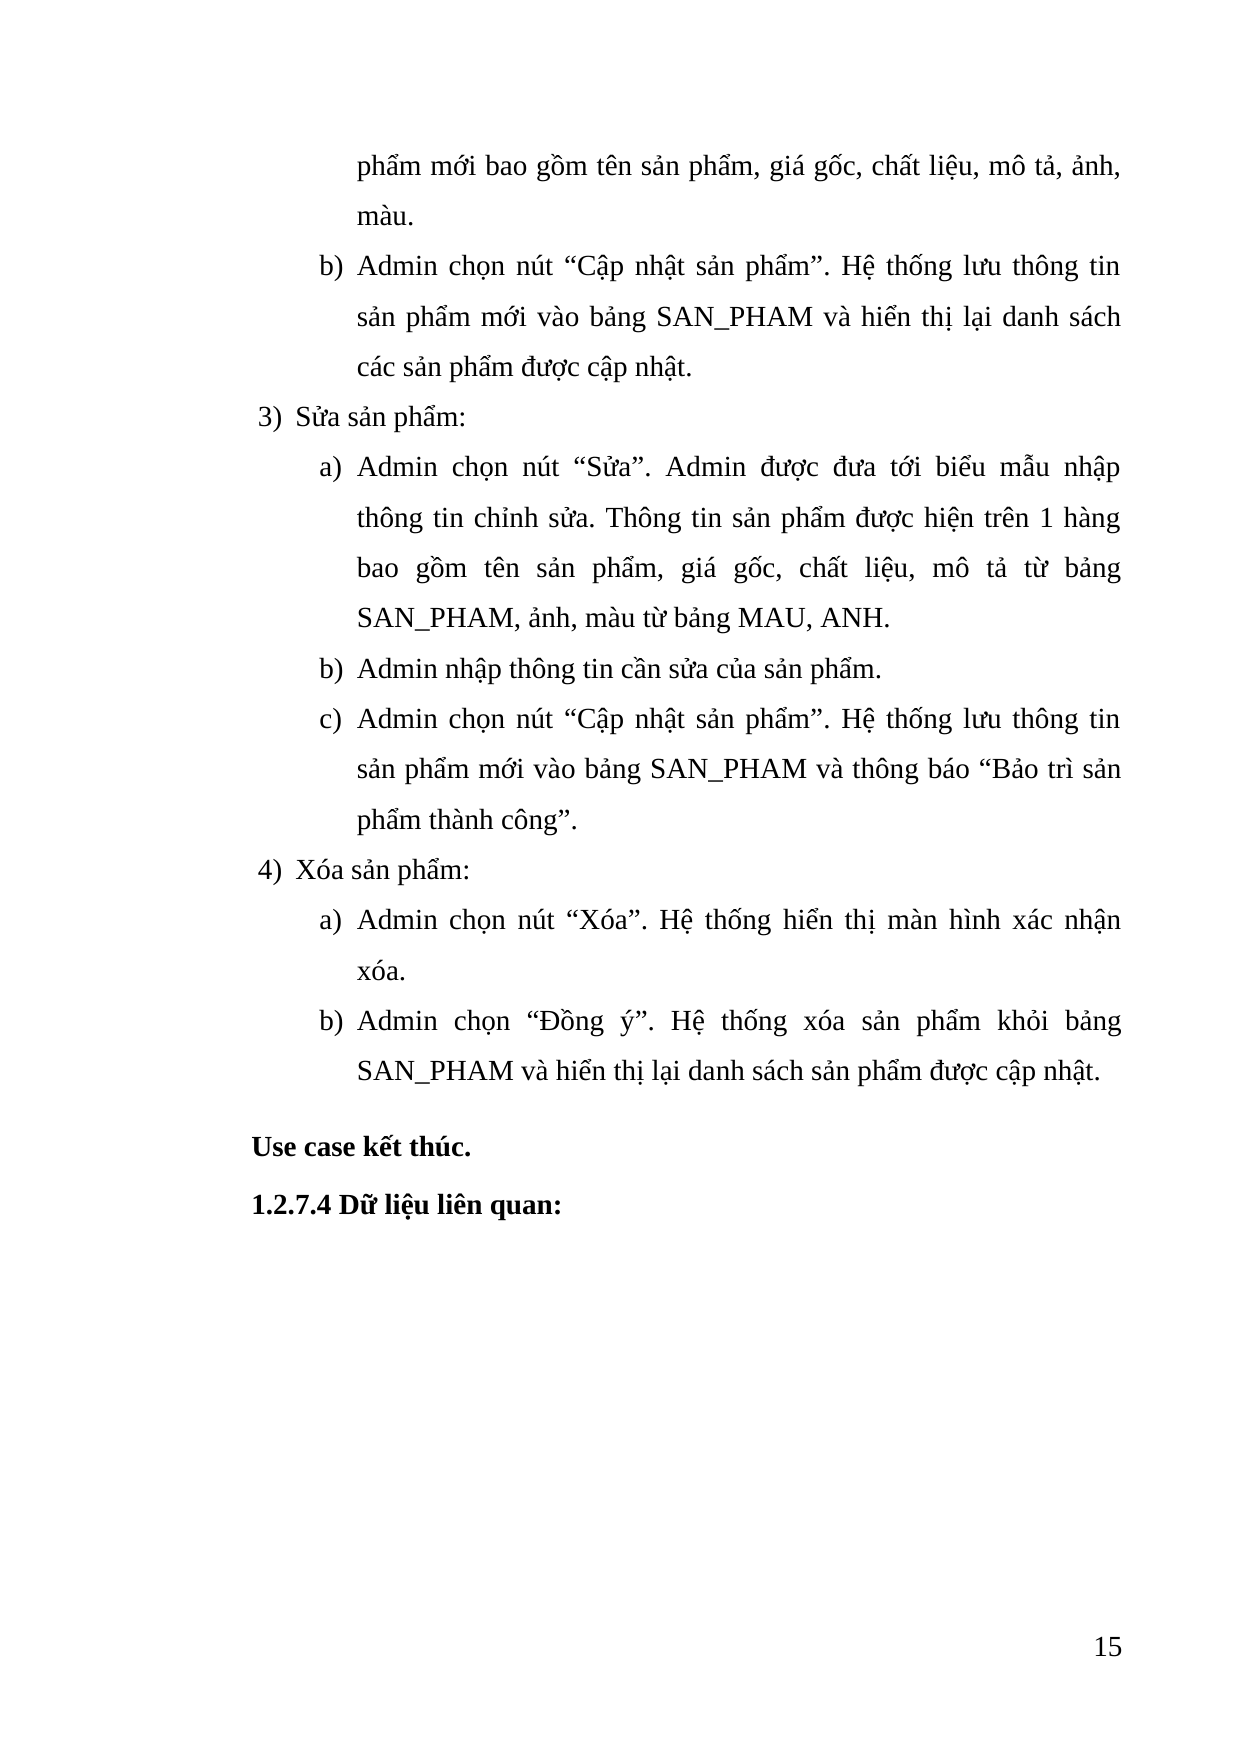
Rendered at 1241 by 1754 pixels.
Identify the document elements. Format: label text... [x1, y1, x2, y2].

list Admin nhập thông tin cần sửa của sản phẩm. [319, 651, 1122, 684]
text 1.2.7.4 Dữ liệu liên quan: [251, 1187, 1122, 1221]
list Admin chọn nút “Xóa”. Hệ thống hiển thị màn hình xác nhận xóa. [319, 902, 1122, 986]
list Sửa sản phẩm: [258, 399, 1122, 433]
list Admin chọn “Đồng ý”. Hệ thống xóa sản phẩm khỏi bảng SAN_PHAM và hiển thị lại danh sách sản phẩm được cập nhật. [319, 1003, 1122, 1087]
list Admin chọn nút “Cập nhật sản phẩm”. Hệ thống lưu thông tin sản phẩm mới vào bảng SAN_PHAM và hiển thị lại danh sách các sản phẩm được cập nhật. [319, 248, 1122, 382]
list Admin chọn nút “Cập nhật sản phẩm”. Hệ thống lưu thông tin sản phẩm mới vào bảng SAN_PHAM và thông báo “Bảo trì sản phẩm thành công”. [319, 701, 1122, 835]
list Xóa sản phẩm: [258, 852, 1122, 886]
list Admin chọn nút “Sửa”. Admin được đưa tới biểu mẫu nhập thông tin chỉnh sửa. Thông tin sản phẩm được hiện trên 1 hàng bao gồm tên sản phẩm, giá gốc, chất liệu, mô tả từ bảng SAN_PHAM, ảnh, màu từ bảng MAU, ANH. [319, 449, 1122, 634]
text Use case kết thúc. [251, 1129, 1122, 1162]
